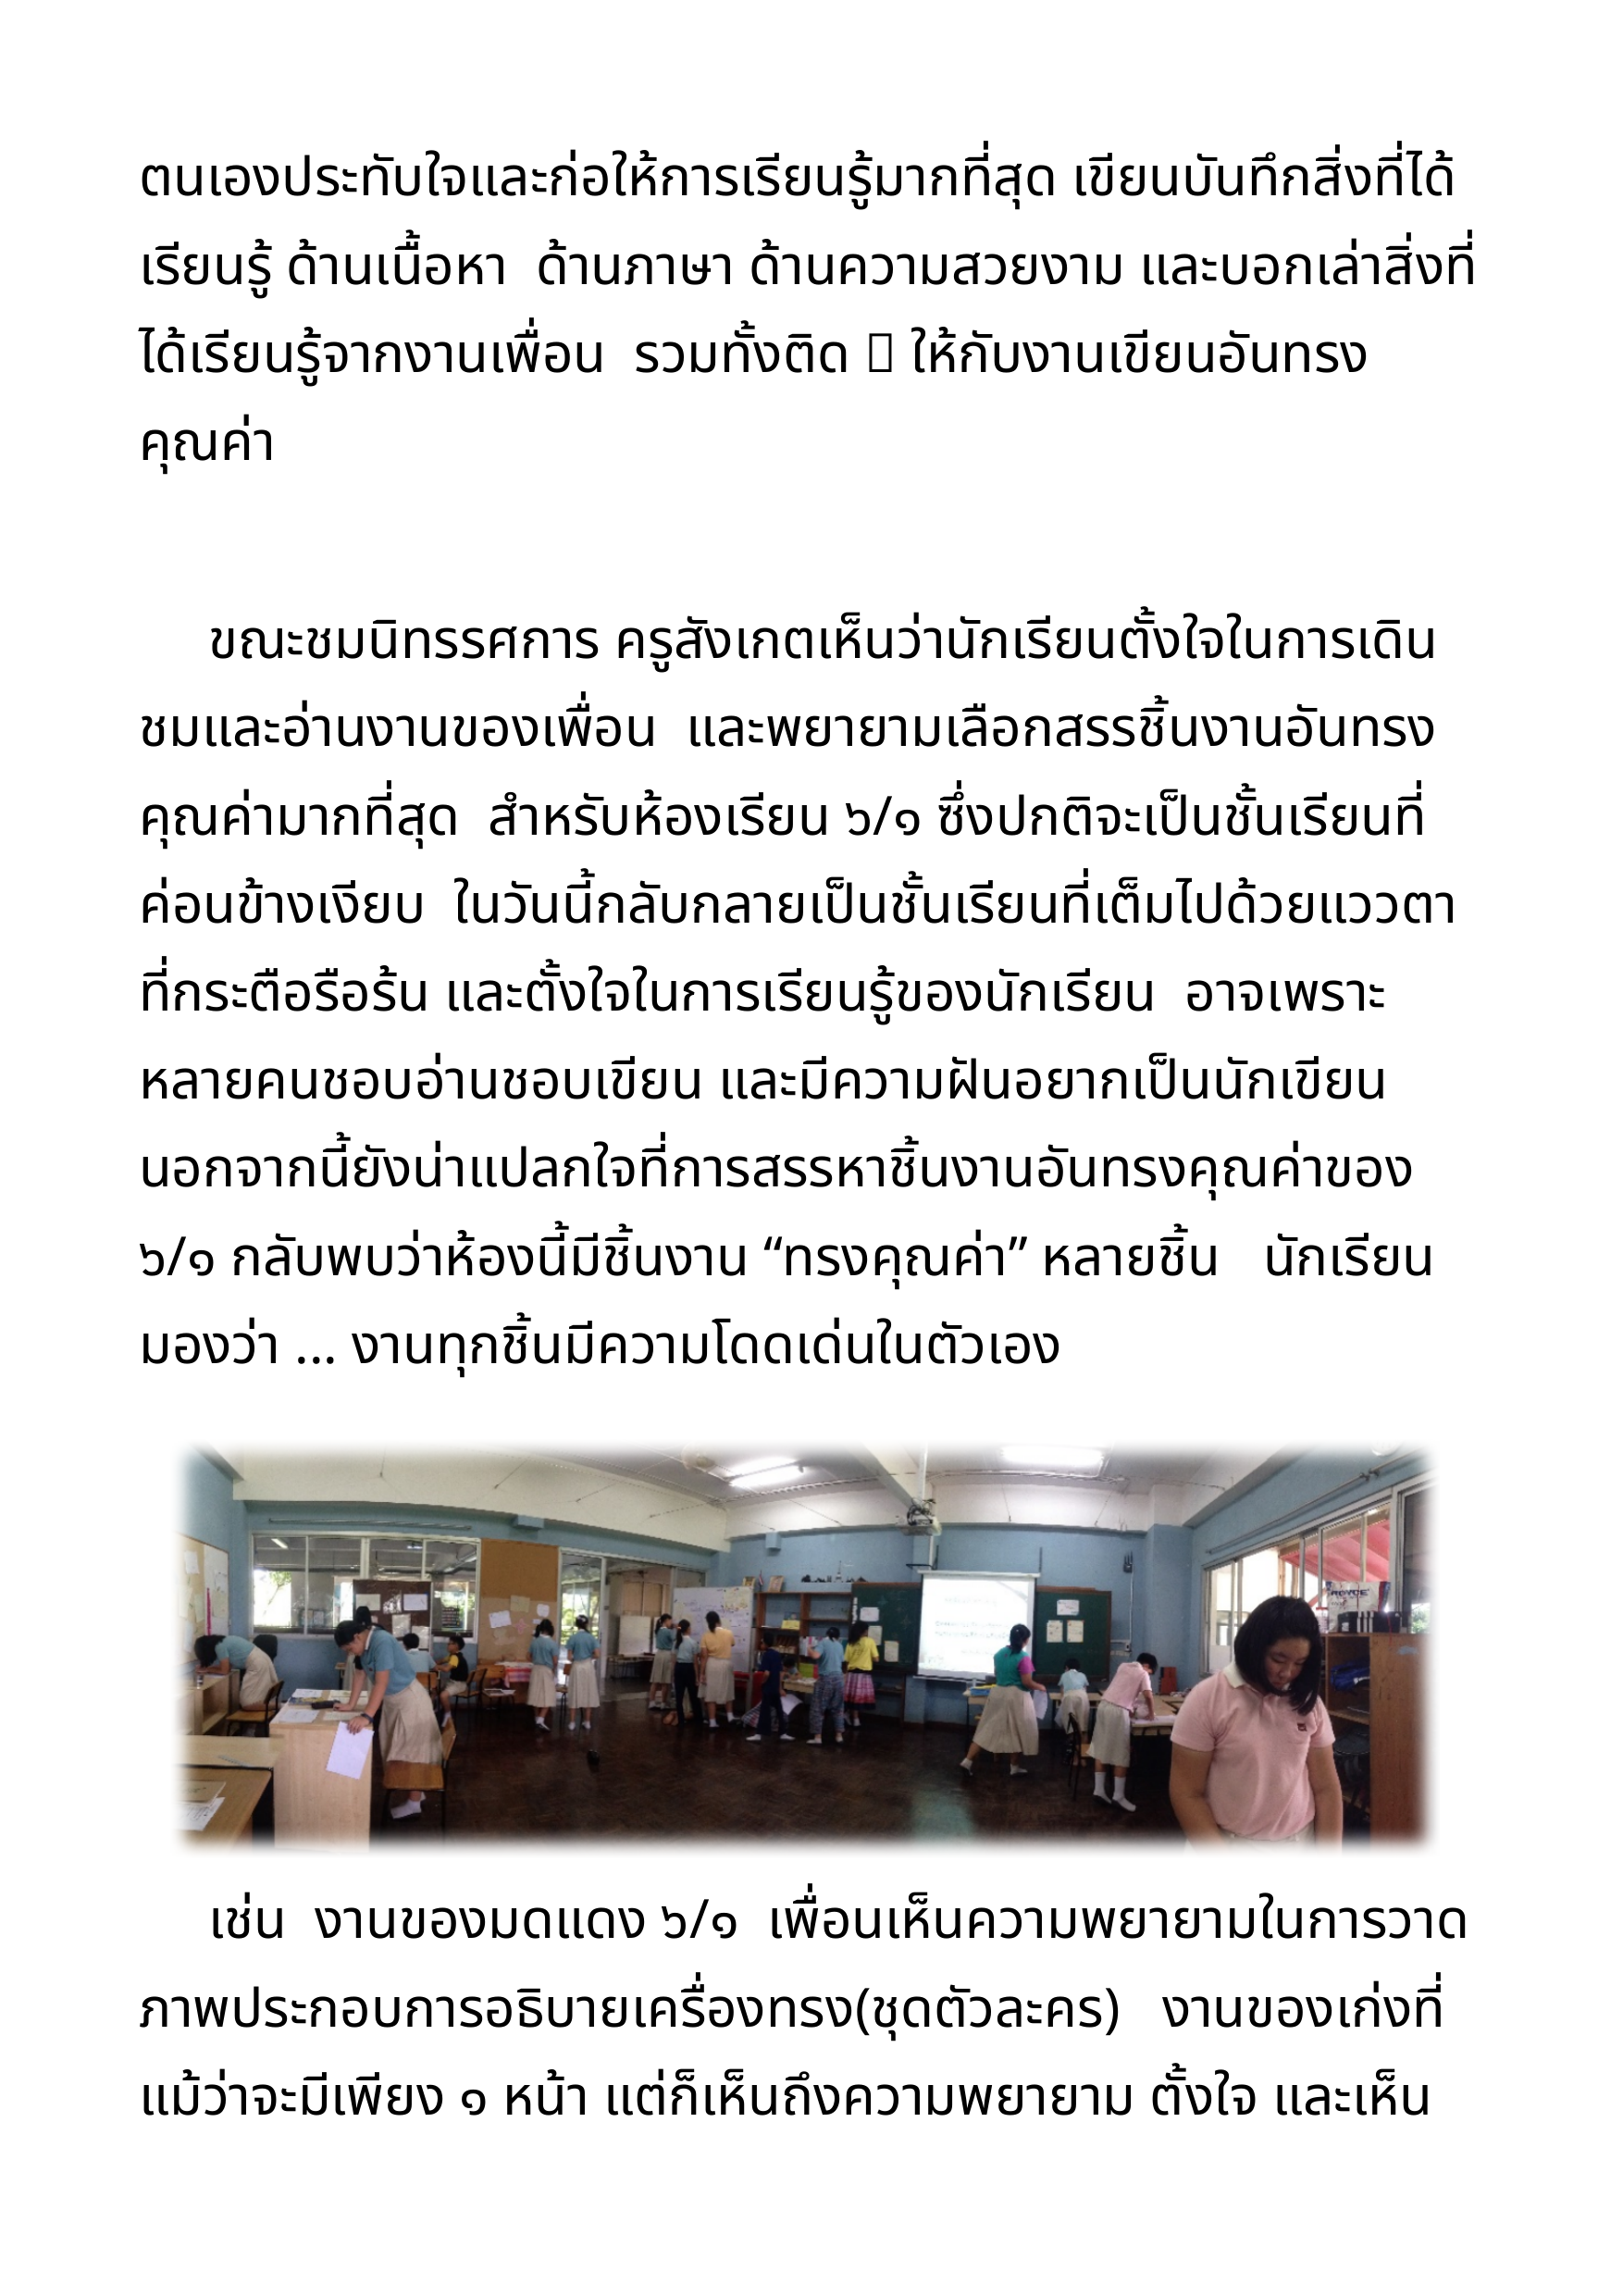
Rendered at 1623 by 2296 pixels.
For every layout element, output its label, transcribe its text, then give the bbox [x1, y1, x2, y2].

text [139, 1505, 1484, 2139]
text ขณะชมนิทรรศการ ครูสังเกตเห็นว่านักเรียนตั้งใจในการเดินชมและอ่านงานของเพื่อน และพยายามเลือกสรรชิ้นงานอันทรงคุณค่ามากที่สุด สำหรับห้องเรียน ๖/๑ ซึ่งปกติจะเป็นชั้นเรียนที่ค่อนข้างเงียบ ในวันนี้กลับกลายเป็นชั้นเรียนที่เต็มไปด้วยแววตาที่กระตือรือร้น และตั้งใจในการเรียนรู้ของนักเรียน อาจเพราะหลายคนชอบอ่านชอบเขียน และมีความฝันอยากเป็นนักเขียน นอกจากนี้ยังน่าแปลกใจที่การสรรหาชิ้นงานอันทรงคุณค่าของ ๖/๑ กลับพบว่าห้องนี้มีชิ้นงาน “ทรงคุณค่า” หลายชิ้น นักเรียนมองว่า ... งานทุกชิ้นมีความโดดเด่นในตัวเอง [139, 601, 1484, 1388]
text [139, 139, 1484, 484]
picture [196, 1466, 1415, 1831]
